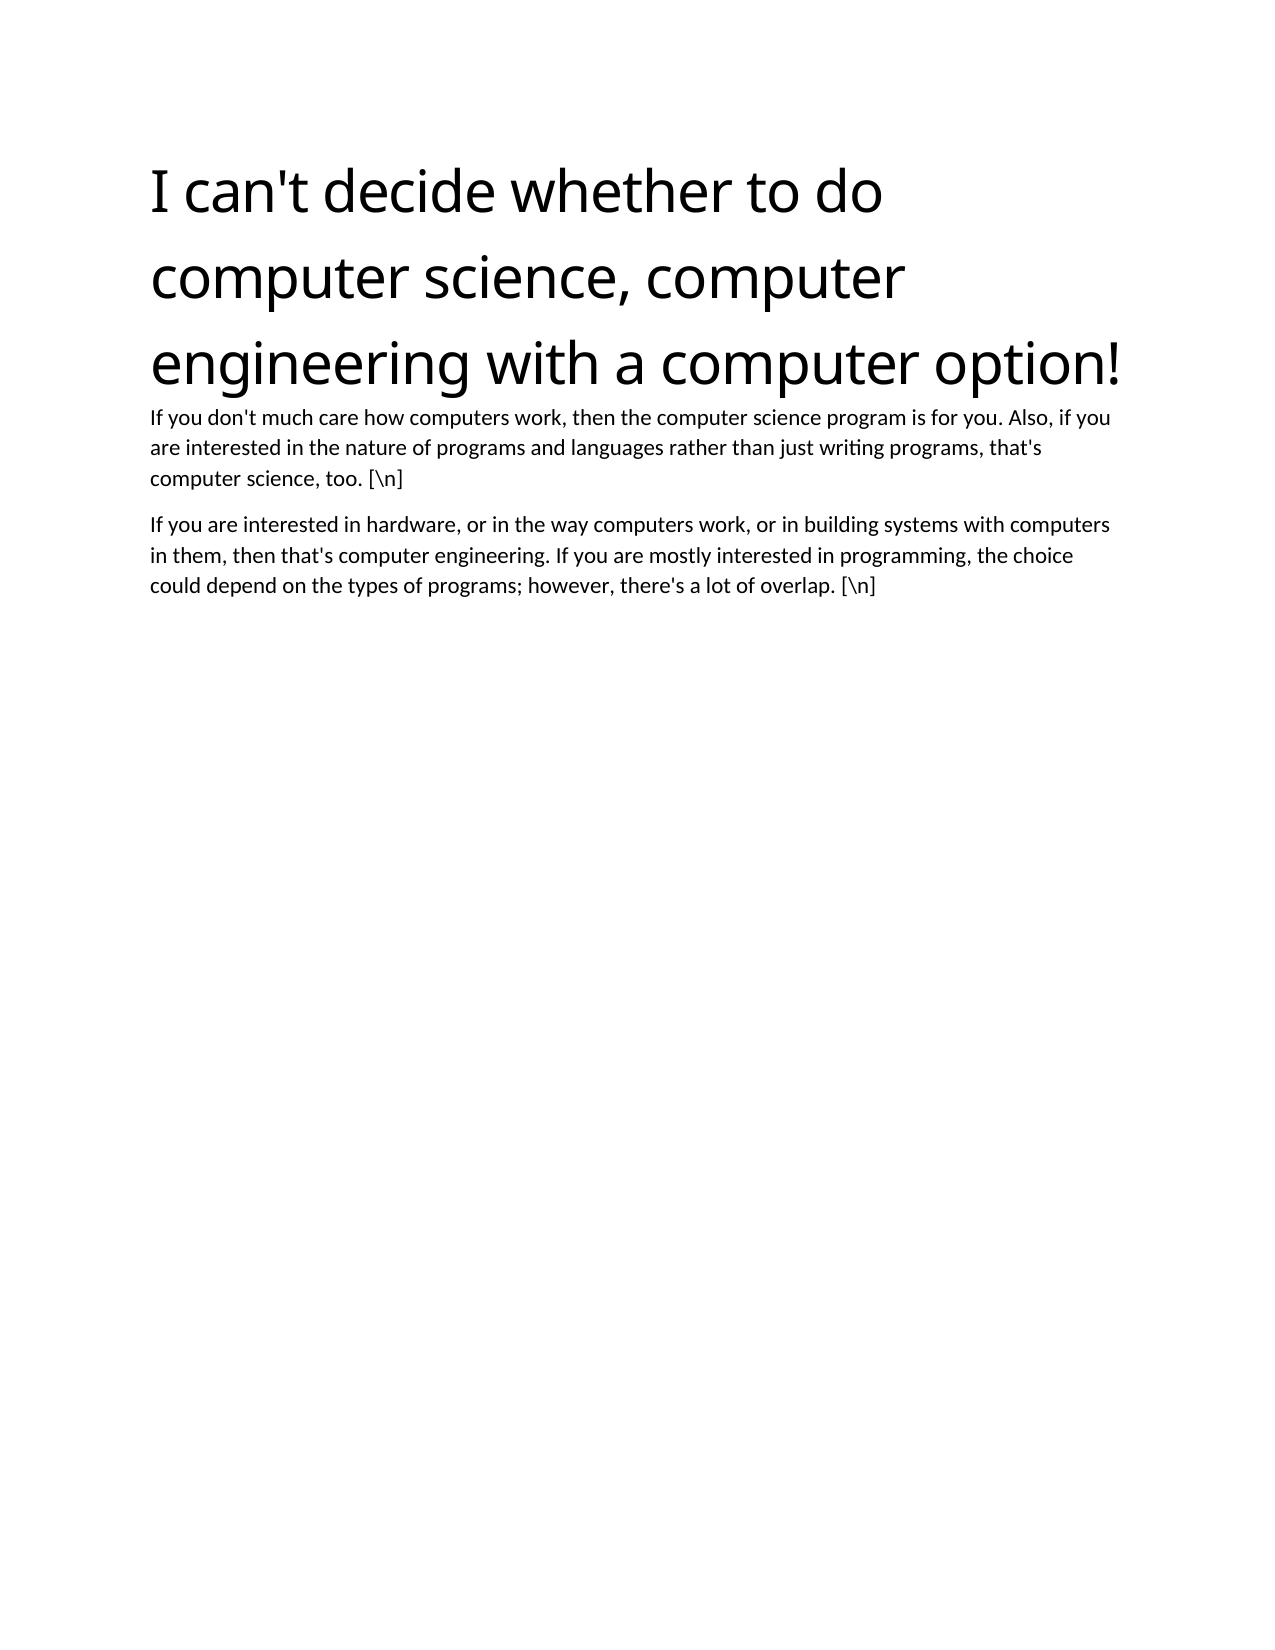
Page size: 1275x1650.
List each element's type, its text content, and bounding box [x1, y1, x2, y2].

text I can't decide whether to do computer science, computer engineering with a computer option! If you don't much care how computers work, then the computer science program is for you. Also, if you are interested in the nature of programs and languages rather than just writing programs, that's computer science, too. [\n] [150, 150, 1125, 492]
text If you are interested in hardware, or in the way computers work, or in building systems with computers in them, then that's computer engineering. If you are mostly interested in programming, the choice could depend on the types of programs; however, there's a lot of overlap. [\n] [150, 511, 1125, 599]
